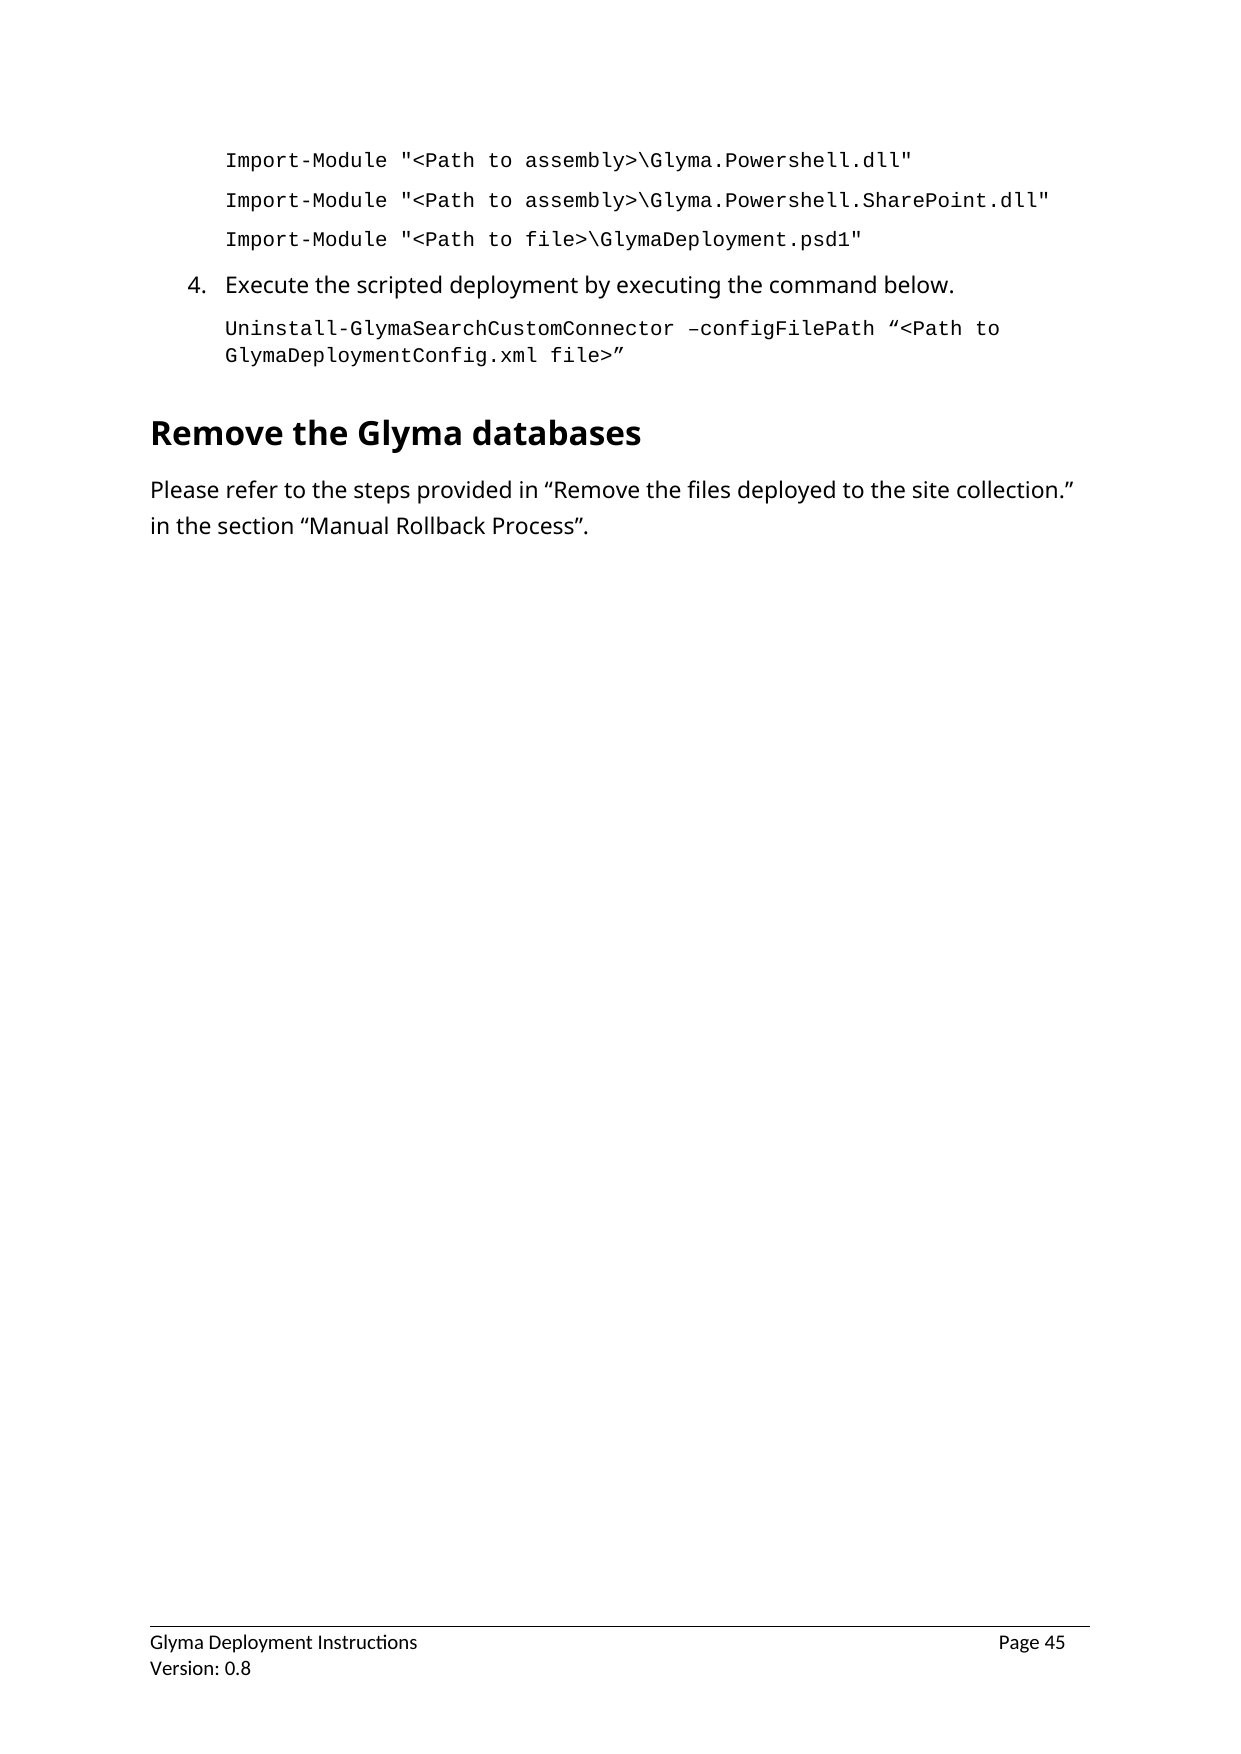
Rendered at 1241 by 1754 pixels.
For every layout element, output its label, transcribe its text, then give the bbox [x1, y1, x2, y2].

text Please refer to the steps provided in “Remove the files deployed to the site collection.” in the section “Manual Rollback Process”. [150, 474, 1090, 541]
text Import-Module "<Path to file>\GlymaDeployment.psd1" [225, 229, 1090, 253]
text Uninstall-GlymaSearchCustomConnector –configFilePath “<Path to GlymaDeploymentConfig.xml file>” [225, 317, 1090, 368]
list Execute the scripted deployment by executing the command below. [187, 269, 1090, 300]
text Import-Module "<Path to assembly>\Glyma.Powershell.dll" [225, 150, 1090, 174]
text Import-Module "<Path to assembly>\Glyma.Powershell.SharePoint.dll" [225, 190, 1090, 213]
subtitle Remove the Glyma databases [150, 409, 1090, 455]
